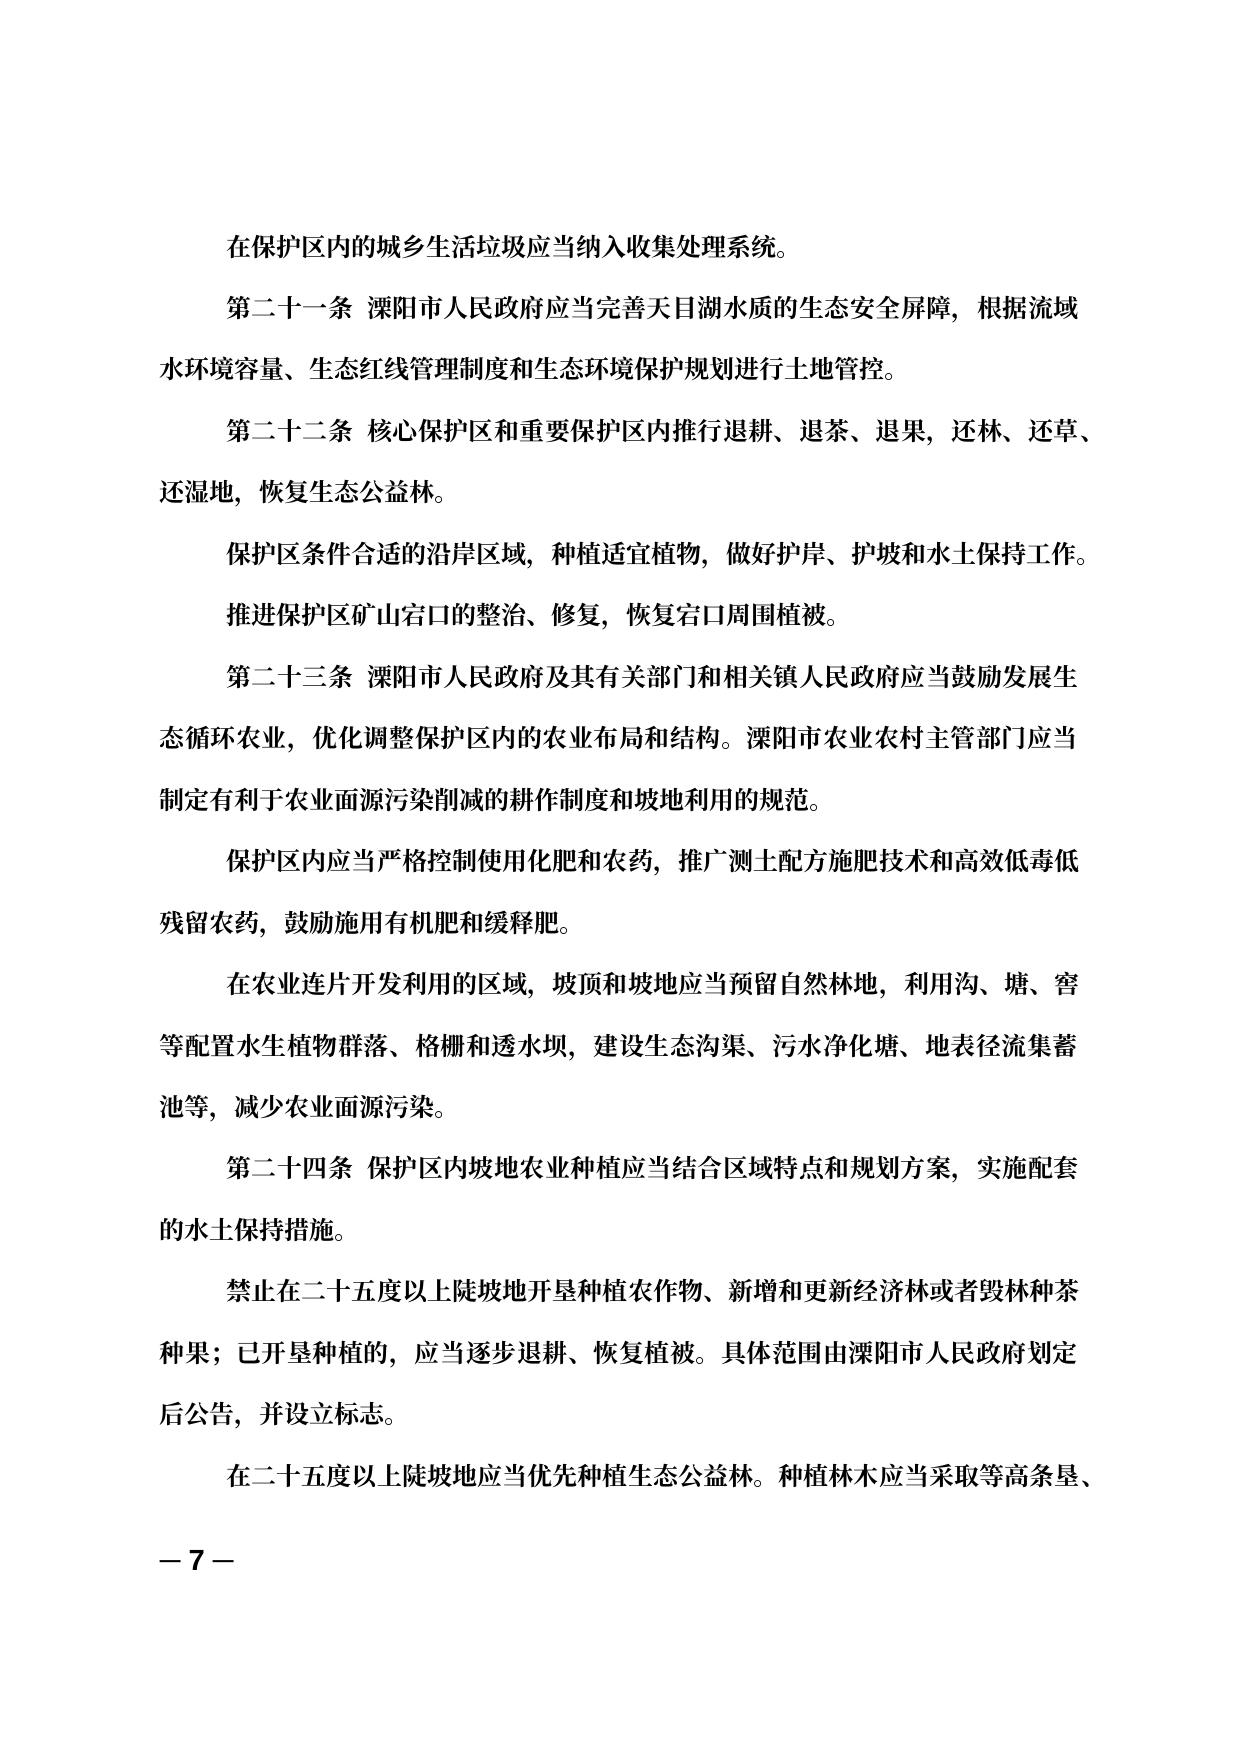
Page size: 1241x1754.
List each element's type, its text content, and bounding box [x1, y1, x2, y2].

text 在保护区内的城乡生活垃圾应当纳入收集处理系统。 [159, 207, 1081, 268]
text 第二十三条 溧阳市人民政府及其有关部门和相关镇人民政府应当鼓励发展生态循环农业，优化调整保护区内的农业布局和结构。溧阳市农业农村主管部门应当制定有利于农业面源污染削减的耕作制度和坡地利用的规范。 [159, 637, 1081, 821]
text 保护区内应当严格控制使用化肥和农药，推广测土配方施肥技术和高效低毒低残留农药，鼓励施用有机肥和缓释肥。 [159, 821, 1081, 944]
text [159, 1436, 1081, 1497]
text 第二十二条 核心保护区和重要保护区内推行退耕、退茶、退果，还林、还草、还湿地，恢复生态公益林。 [159, 391, 1081, 514]
text 第二十四条 保护区内坡地农业种植应当结合区域特点和规划方案，实施配套的水土保持措施。 [159, 1129, 1081, 1252]
text 保护区条件合适的沿岸区域，种植适宜植物，做好护岸、护坡和水土保持工作。 [159, 514, 1081, 576]
text 推进保护区矿山宕口的整治、修复，恢复宕口周围植被。 [159, 576, 1081, 637]
text 第二十一条 溧阳市人民政府应当完善天目湖水质的生态安全屏障，根据流域水环境容量、生态红线管理制度和生态环境保护规划进行土地管控。 [159, 268, 1081, 391]
text 在农业连片开发利用的区域，坡顶和坡地应当预留自然林地，利用沟、塘、窖等配置水生植物群落、格栅和透水坝，建设生态沟渠、污水净化塘、地表径流集蓄池等，减少农业面源污染。 [159, 944, 1081, 1129]
text 禁止在二十五度以上陡坡地开垦种植农作物、新增和更新经济林或者毁林种茶种果；已开垦种植的，应当逐步退耕、恢复植被。具体范围由溧阳市人民政府划定后公告，并设立标志。 [159, 1252, 1081, 1436]
